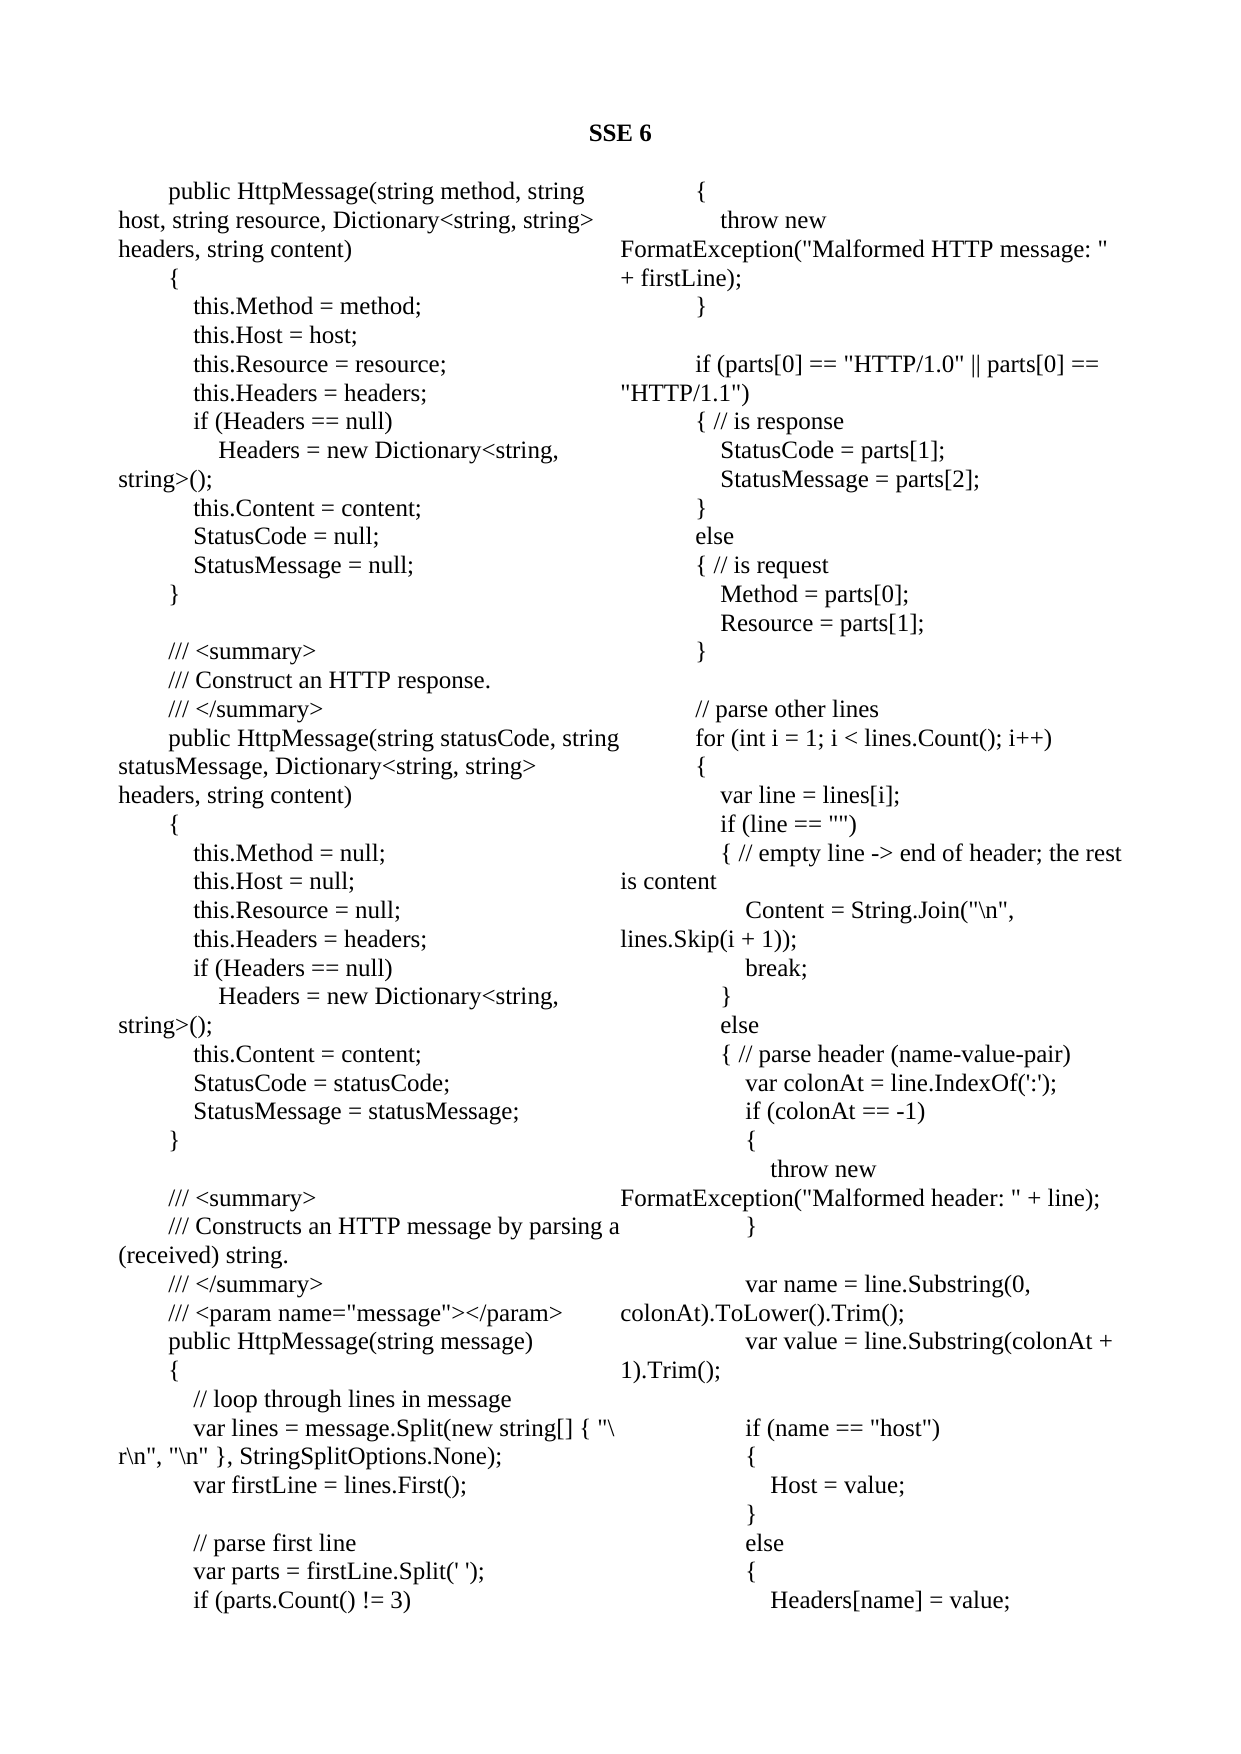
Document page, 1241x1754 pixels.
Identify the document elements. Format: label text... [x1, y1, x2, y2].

text { [620, 1441, 1122, 1470]
text } [620, 1499, 1122, 1528]
text { // is request [620, 550, 1122, 579]
text if (Headers == null) [118, 953, 620, 981]
text } [118, 1125, 620, 1154]
text { [118, 263, 620, 291]
text /// <summary> [118, 1183, 620, 1211]
text if (Headers == null) [118, 406, 620, 435]
text Resource = parts[1]; [620, 608, 1122, 636]
text { // is response [620, 406, 1122, 435]
text else [620, 521, 1122, 550]
text Host = value; [620, 1470, 1122, 1499]
text var value = line.Substring(colonAt + 1).Trim(); [620, 1326, 1122, 1384]
text { [118, 809, 620, 838]
text var firstLine = lines.First(); [118, 1470, 620, 1499]
text // loop through lines in message [118, 1384, 620, 1413]
text StatusCode = parts[1]; [620, 435, 1122, 464]
text public HttpMessage(string message) [118, 1326, 620, 1355]
text } [620, 291, 1122, 320]
text if (line == "") [620, 809, 1122, 838]
text /// </summary> [118, 1269, 620, 1298]
text this.Method = method; [118, 291, 620, 320]
text Content = String.Join("\n", lines.Skip(i + 1)); [620, 895, 1122, 953]
text } [620, 636, 1122, 665]
text { // empty line -> end of header; the rest is content [620, 838, 1122, 895]
text for (int i = 1; i < lines.Count(); i++) [620, 723, 1122, 751]
text if (name == "host") [620, 1413, 1122, 1441]
text if (colonAt == -1) [620, 1096, 1122, 1125]
text { [620, 1556, 1122, 1585]
text var lines = message.Split(new string[] { "\r\n", "\n" }, StringSplitOptions.None); [118, 1413, 620, 1470]
text var name = line.Substring(0, colonAt).ToLower().Trim(); [620, 1269, 1122, 1326]
text } [620, 981, 1122, 1010]
text this.Content = content; [118, 493, 620, 521]
text this.Resource = resource; [118, 349, 620, 378]
text else [620, 1528, 1122, 1556]
text } [118, 579, 620, 608]
text Method = parts[0]; [620, 579, 1122, 608]
text { [620, 176, 1122, 205]
text Headers = new Dictionary<string, string>(); [118, 435, 620, 493]
text /// </summary> [118, 694, 620, 723]
text if (parts.Count() != 3) [118, 1585, 620, 1614]
text this.Content = content; [118, 1039, 620, 1068]
text this.Headers = headers; [118, 924, 620, 953]
text if (parts[0] == "HTTP/1.0" || parts[0] == "HTTP/1.1") [620, 349, 1122, 406]
text var parts = firstLine.Split(' '); [118, 1556, 620, 1585]
text this.Method = null; [118, 838, 620, 866]
text break; [620, 953, 1122, 981]
text StatusMessage = statusMessage; [118, 1096, 620, 1125]
text this.Host = null; [118, 866, 620, 895]
text this.Headers = headers; [118, 378, 620, 406]
text StatusMessage = parts[2]; [620, 464, 1122, 493]
text } [620, 1211, 1122, 1240]
text this.Host = host; [118, 320, 620, 349]
text throw new FormatException("Malformed header: " + line); [620, 1154, 1122, 1211]
text this.Resource = null; [118, 895, 620, 924]
text { [118, 1355, 620, 1384]
text /// <param name="message"></param> [118, 1298, 620, 1326]
text var line = lines[i]; [620, 780, 1122, 809]
text /// Constructs an HTTP message by parsing a (received) string. [118, 1211, 620, 1269]
text var colonAt = line.IndexOf(':'); [620, 1068, 1122, 1096]
text public HttpMessage(string method, string host, string resource, Dictionary<string, string> headers, string content) [118, 176, 620, 263]
text Headers = new Dictionary<string, string>(); [118, 981, 620, 1039]
text StatusMessage = null; [118, 550, 620, 579]
text StatusCode = statusCode; [118, 1068, 620, 1096]
text // parse other lines [620, 694, 1122, 723]
text StatusCode = null; [118, 521, 620, 550]
text // parse first line [118, 1528, 620, 1556]
text public HttpMessage(string statusCode, string statusMessage, Dictionary<string, string> headers, string content) [118, 723, 620, 809]
text /// <summary> [118, 636, 620, 665]
text } [620, 493, 1122, 521]
text /// Construct an HTTP response. [118, 665, 620, 694]
text { [620, 751, 1122, 780]
text { // parse header (name-value-pair) [620, 1039, 1122, 1068]
text Headers[name] = value; [620, 1585, 1122, 1614]
text { [620, 1125, 1122, 1154]
text throw new FormatException("Malformed HTTP message: " + firstLine); [620, 205, 1122, 291]
text else [620, 1010, 1122, 1039]
